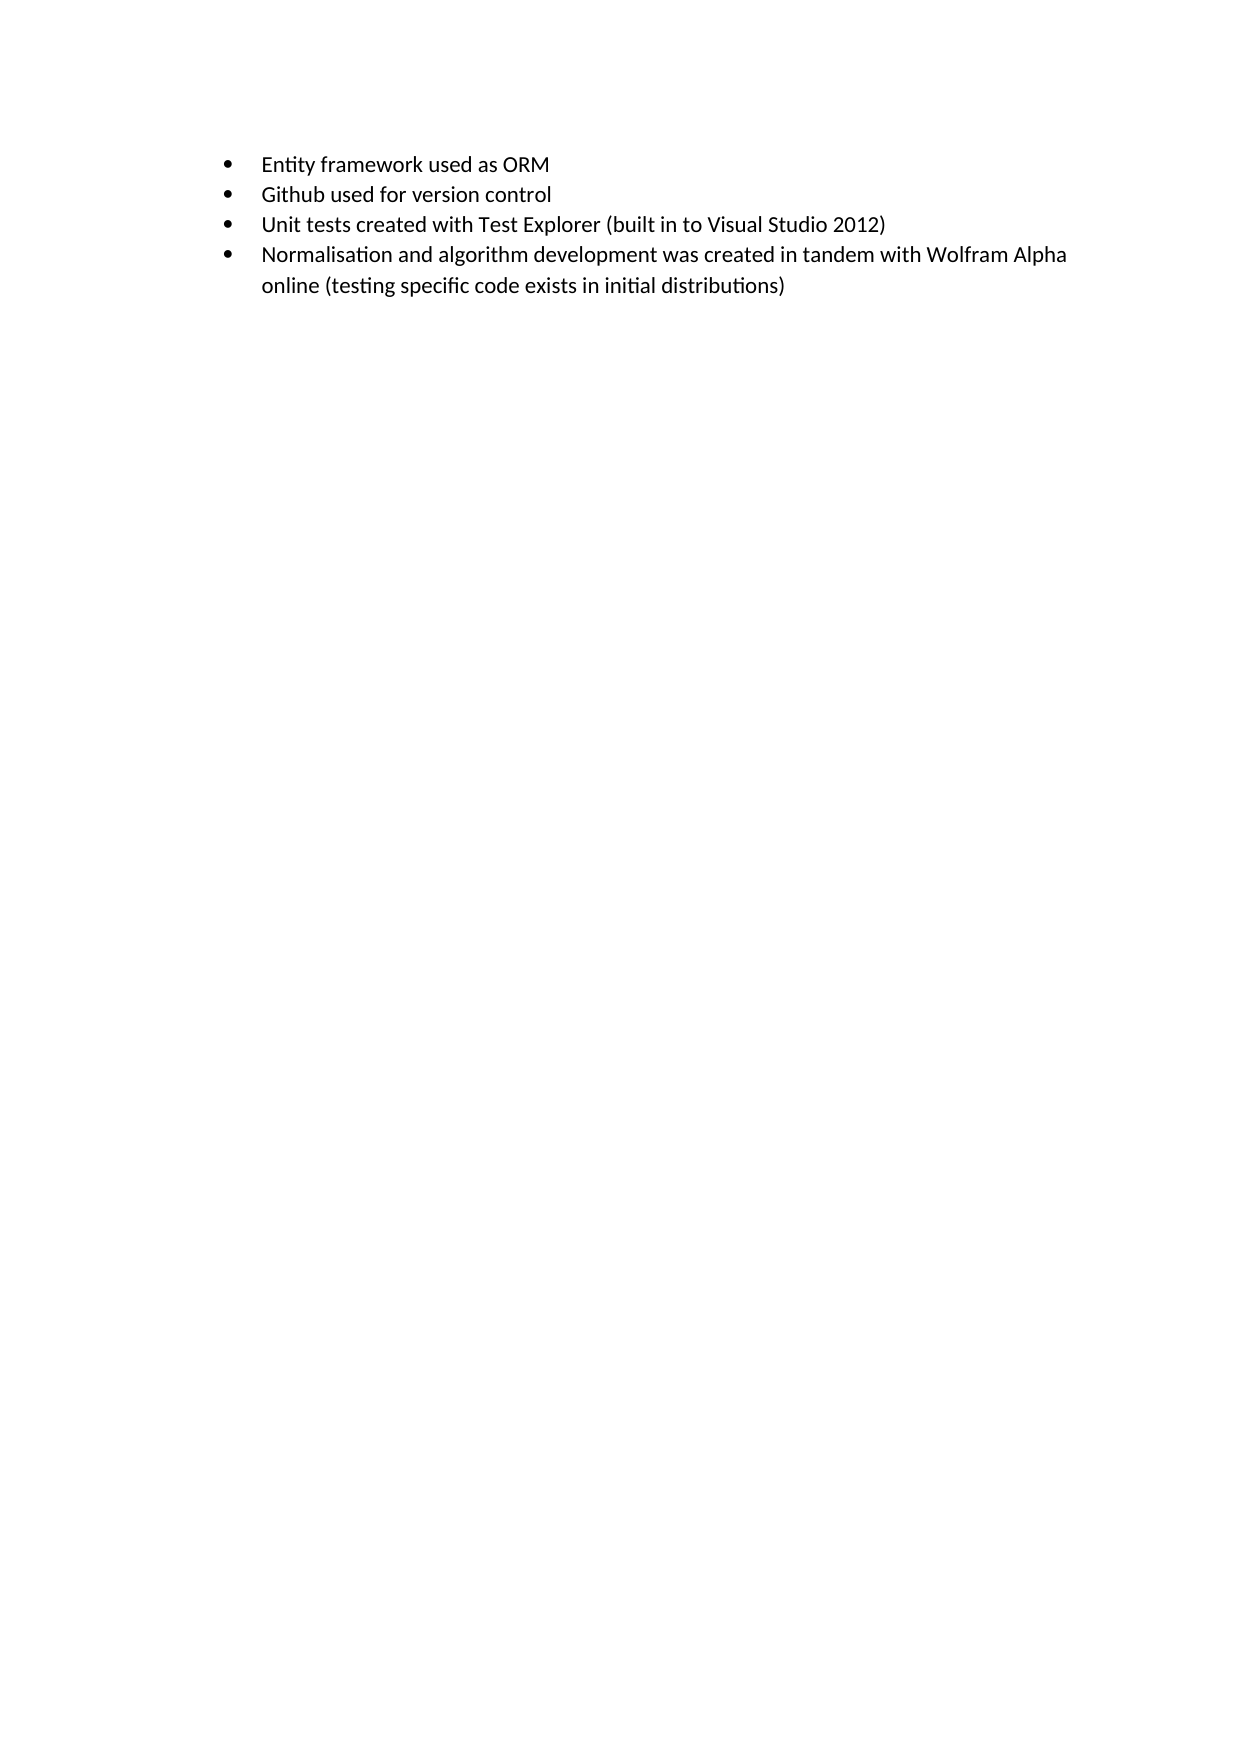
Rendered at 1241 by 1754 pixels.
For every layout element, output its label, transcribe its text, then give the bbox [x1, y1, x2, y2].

list Unit tests created with Test Explorer (built in to Visual Studio 2012) [224, 210, 1090, 238]
list Entity framework used as ORM [224, 150, 1090, 178]
list Normalisation and algorithm development was created in tandem with Wolfram Alpha online (testing specific code exists in initial distributions) [224, 241, 1090, 299]
list Github used for version control [224, 180, 1090, 208]
